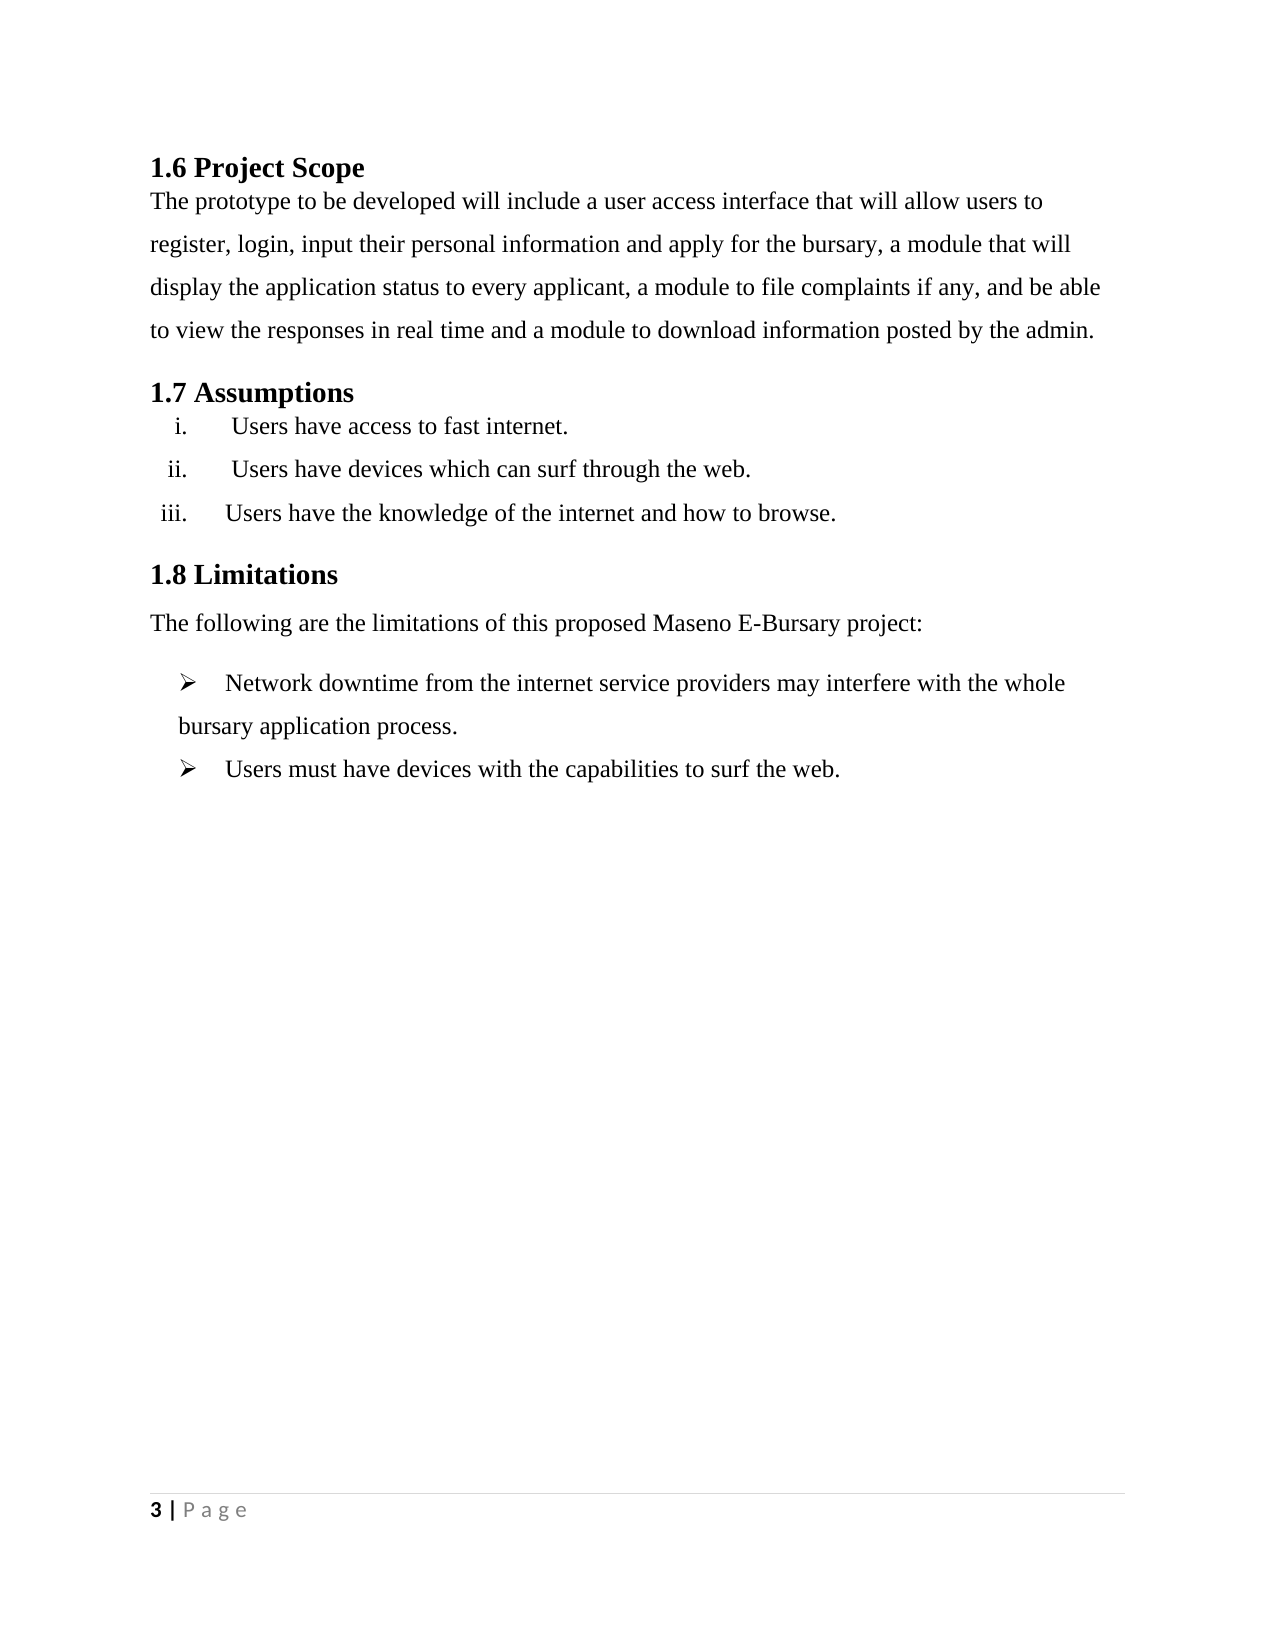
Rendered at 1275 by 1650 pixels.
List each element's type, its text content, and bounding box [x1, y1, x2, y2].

list Users have the knowledge of the internet and how to browse. [187, 498, 1125, 526]
list The prototype to be developed will include a user access interface that will allow users to register, login, input their personal information and apply for the bursary, a module that will display the application status to every applicant, a module to file complaints if any, and be able to view the responses in real time and a module to download information posted by the admin. [150, 186, 1125, 344]
text The following are the limitations of this proposed Maseno E-Bursary project: [150, 608, 1125, 637]
list Users have devices which can surf through the web. [187, 454, 1125, 483]
subtitle 1.7 Assumptions [150, 375, 1125, 409]
subtitle 1.6 Project Scope [150, 150, 1125, 183]
subtitle 1.8 Limitations [150, 557, 1125, 591]
list Users have access to fast internet. [187, 411, 1125, 440]
list Users must have devices with the capabilities to surf the web. [178, 754, 1125, 783]
list Network downtime from the internet service providers may interfere with the whole bursary application process. [178, 668, 1125, 739]
